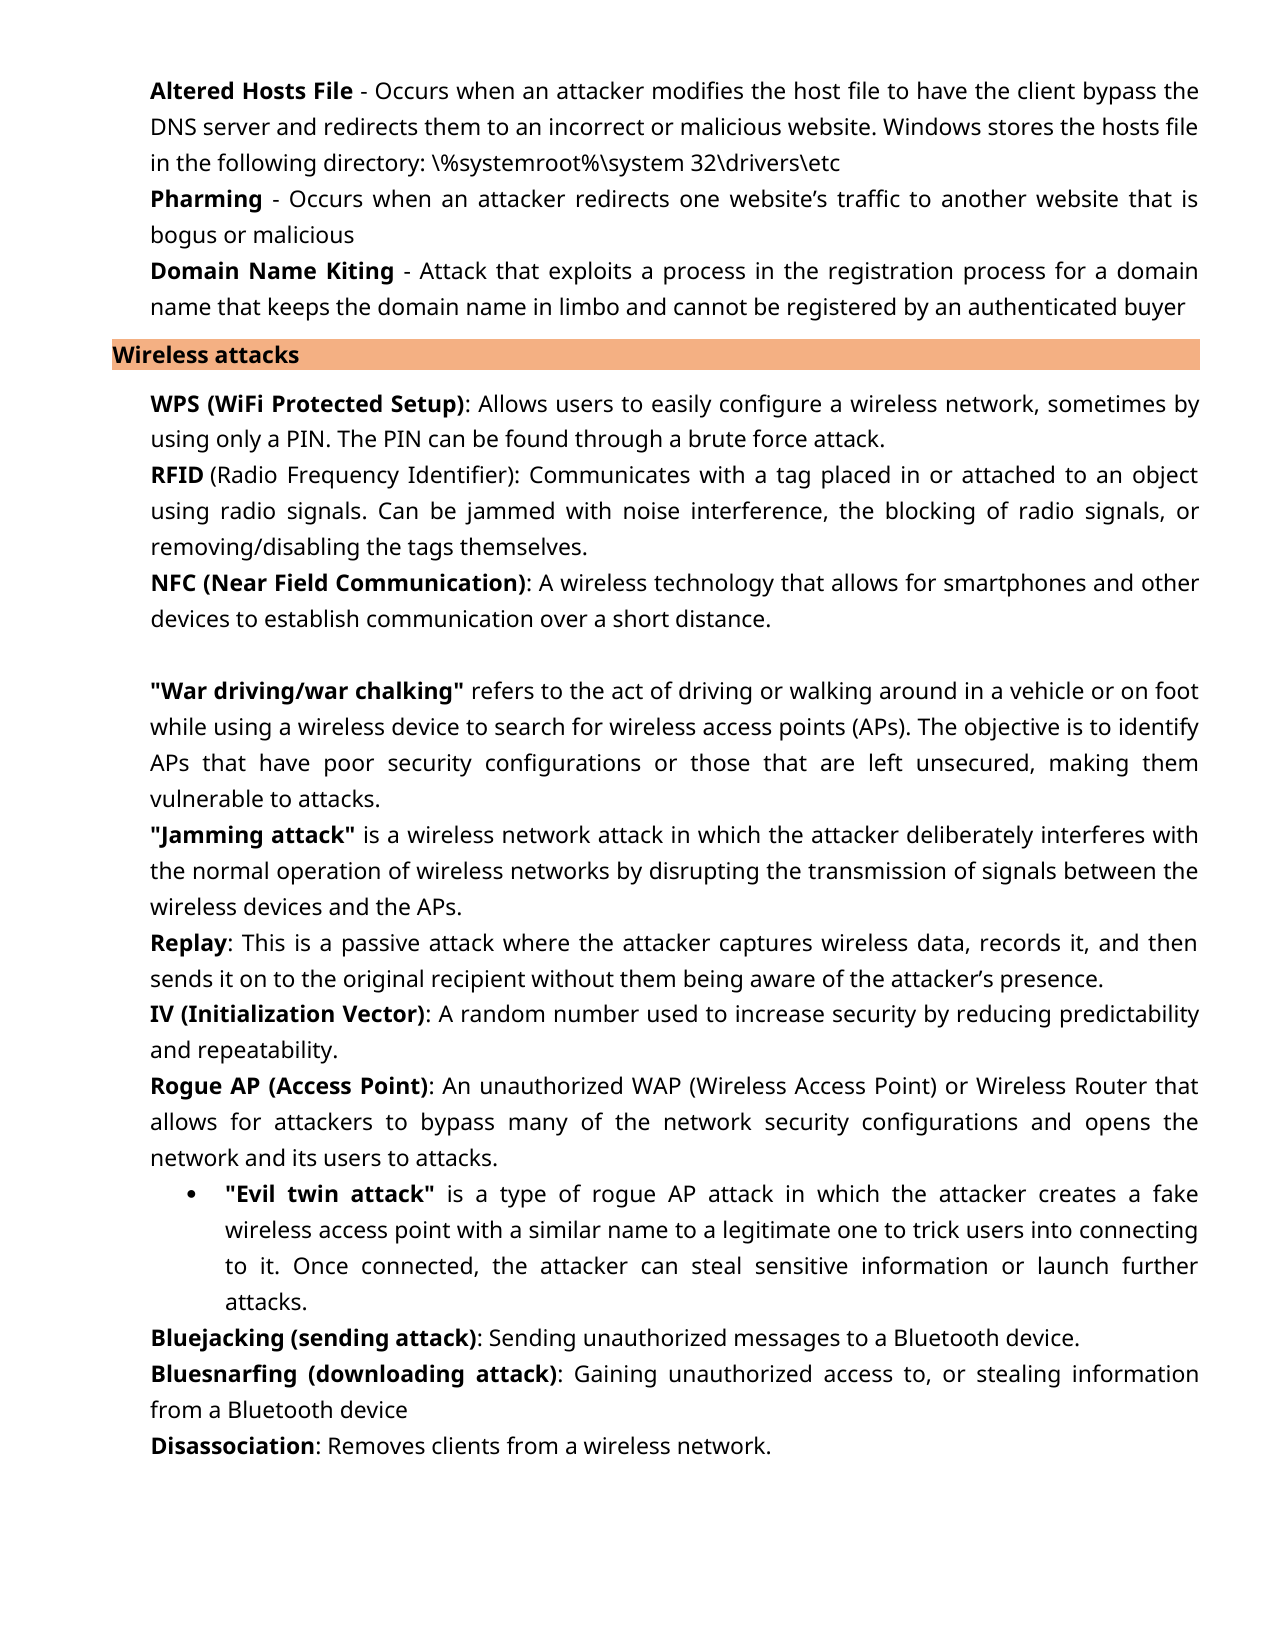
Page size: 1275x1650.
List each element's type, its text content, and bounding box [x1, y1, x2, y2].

text IV (Initialization Vector): A random number used to increase security by reducing predictability and repeatability. [150, 998, 1200, 1066]
text Bluejacking (sending attack): Sending unauthorized messages to a Bluetooth device. [113, 1322, 1200, 1353]
text WPS (WiFi Protected Setup): Allows users to easily configure a wireless network, sometimes by using only a PIN. The PIN can be found through a brute force attack. [150, 387, 1200, 455]
text Bluesnarfing (downloading attack): Gaining unauthorized access to, or stealing information from a Bluetooth device [150, 1358, 1200, 1425]
text Altered Hosts File - Occurs when an attacker modifies the host file to have the client bypass the DNS server and redirects them to an incorrect or malicious website. Windows stores the hosts file in the following directory: \%systemroot%\system 32\drivers\etc [150, 75, 1200, 178]
text "Jamming attack" is a wireless network attack in which the attacker deliberately interferes with the normal operation of wireless networks by disrupting the transmission of signals between the wireless devices and the APs. [150, 819, 1200, 922]
subtitle Wireless attacks [112, 339, 1200, 370]
text Replay: This is a passive attack where the attacker captures wireless data, records it, and then sends it on to the original recipient without them being aware of the attacker’s presence. [150, 927, 1200, 994]
text NFC (Near Field Communication): A wireless technology that allows for smartphones and other devices to establish communication over a short distance. [150, 567, 1200, 634]
list "Evil twin attack" is a type of rogue AP attack in which the attacker creates a fake wireless access point with a similar name to a legitimate one to trick users into connecting to it. Once connected, the attacker can steal sensitive information or launch further attacks. [187, 1178, 1200, 1317]
text Pharming - Occurs when an attacker redirects one website’s traffic to another website that is bogus or malicious [150, 183, 1200, 250]
text Domain Name Kiting - Attack that exploits a process in the registration process for a domain name that keeps the domain name in limbo and cannot be registered by an authenticated buyer [150, 255, 1200, 322]
text RFID (Radio Frequency Identifier): Communicates with a tag placed in or attached to an object using radio signals. Can be jammed with noise interference, the blocking of radio signals, or removing/disabling the tags themselves. [150, 459, 1200, 562]
text Disassociation: Removes clients from a wireless network. [150, 1430, 1200, 1461]
text "War driving/war chalking" refers to the act of driving or walking around in a vehicle or on foot while using a wireless device to search for wireless access points (APs). The objective is to identify APs that have poor security configurations or those that are left unsecured, making them vulnerable to attacks. [150, 675, 1200, 814]
text Rogue AP (Access Point): An unauthorized WAP (Wireless Access Point) or Wireless Router that allows for attackers to bypass many of the network security configurations and opens the network and its users to attacks. [150, 1070, 1200, 1173]
